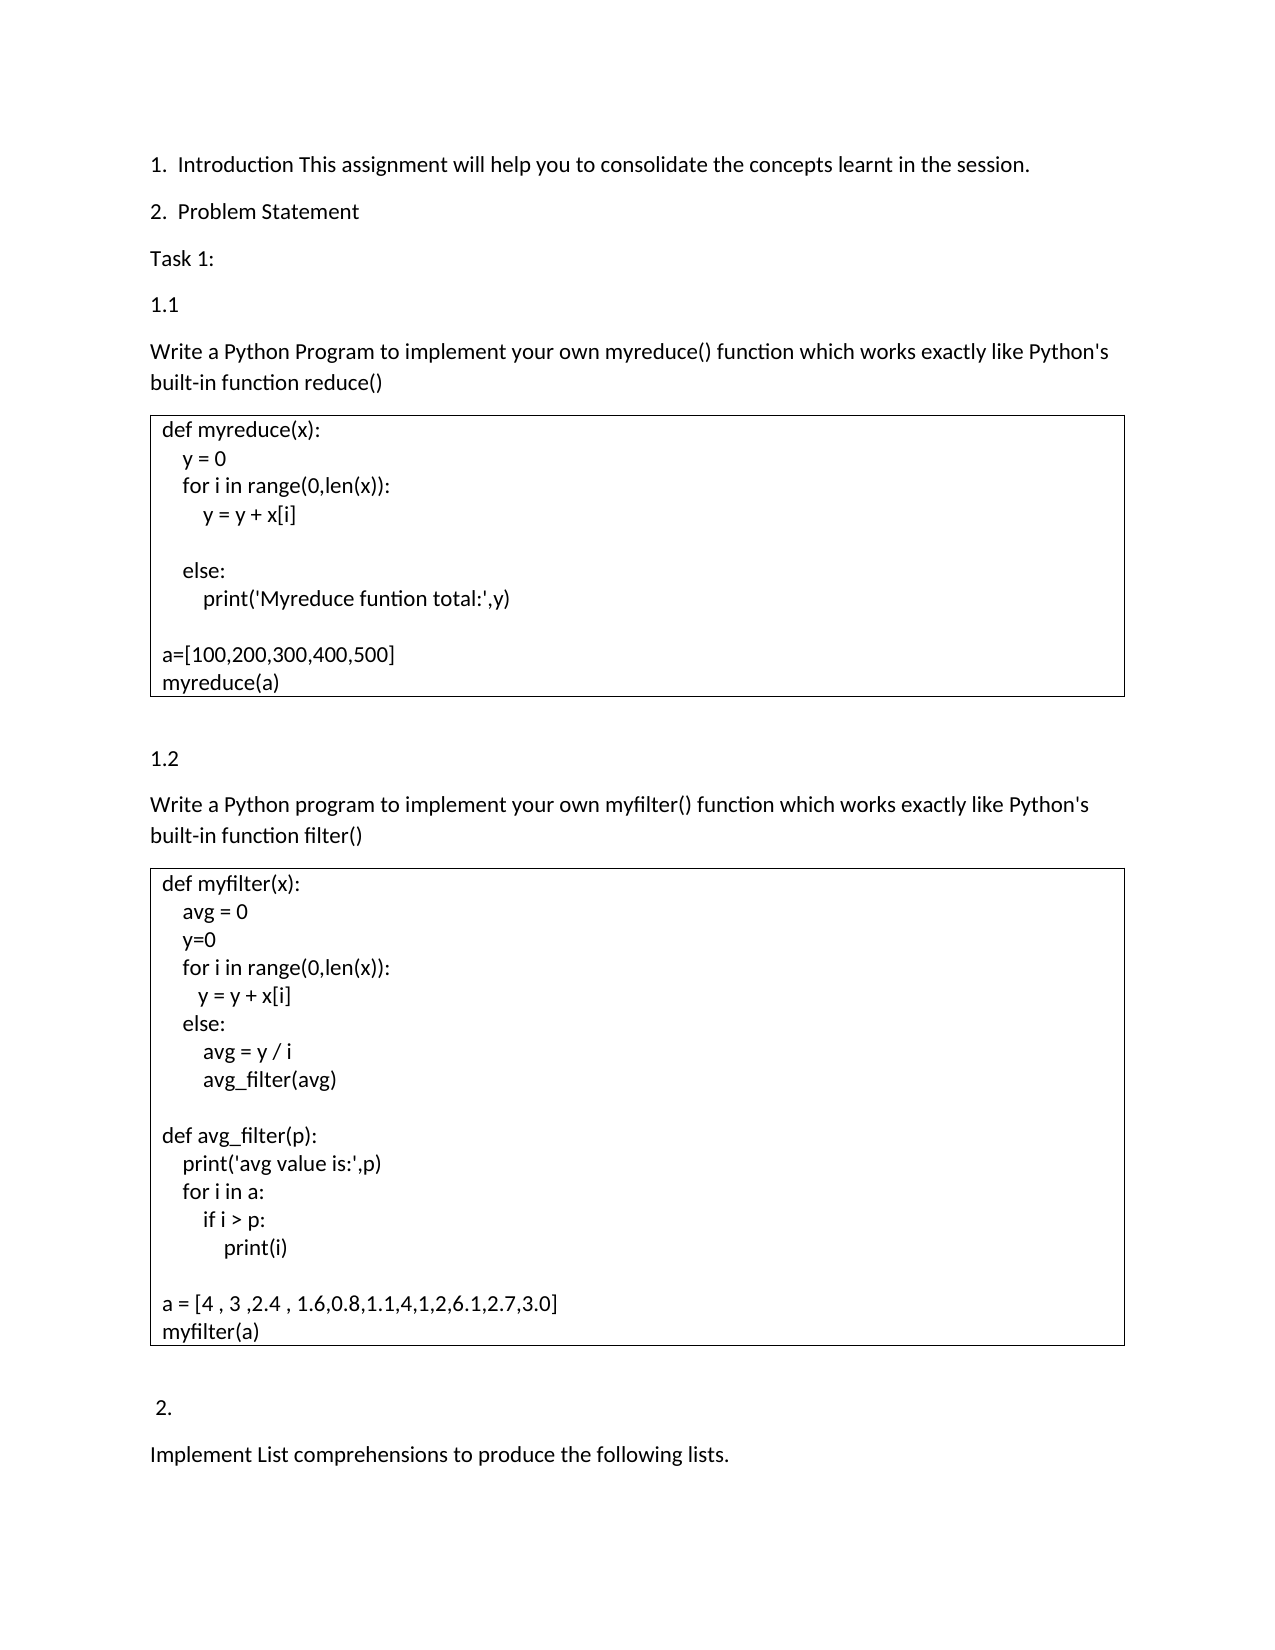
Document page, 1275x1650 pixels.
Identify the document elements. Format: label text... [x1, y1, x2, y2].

text 2. [150, 1393, 1125, 1421]
text 1.2 [150, 744, 1125, 772]
text Task 1: [150, 244, 1125, 272]
text Write a Python program to implement your own myfilter() function which works exactly like Python's built-in function filter() [150, 791, 1125, 849]
text Implement List comprehensions to produce the following lists. [150, 1440, 1125, 1468]
table_header def myfilter(x): avg = 0 y=0 for i in range(0,len(x)): y = y + x[i] else: avg = y / i avg_filter(avg) def avg_filter(p): print('avg value is:',p) for i in a: if i > p: print(i) a = [4 , 3 ,2.4 , 1.6,0.8,1.1,4,1,2,6.1,2.7,3.0] myfilter(a) [151, 869, 1124, 1345]
text 1.1 [150, 291, 1125, 319]
text 2.​ ​Problem Statement [150, 197, 1125, 225]
table_header def myreduce(x): y = 0 for i in range(0,len(x)): y = y + x[i] else: print('Myreduce funtion total:',y) a=[100,200,300,400,500] myreduce(a) [151, 416, 1124, 696]
text Write a Python Program to implement your own myreduce() function which works exactly like Python's built-in function reduce() [150, 337, 1125, 396]
text 1.​ ​Introduction This assignment will help you to consolidate the concepts learnt in the session. [150, 150, 1125, 178]
